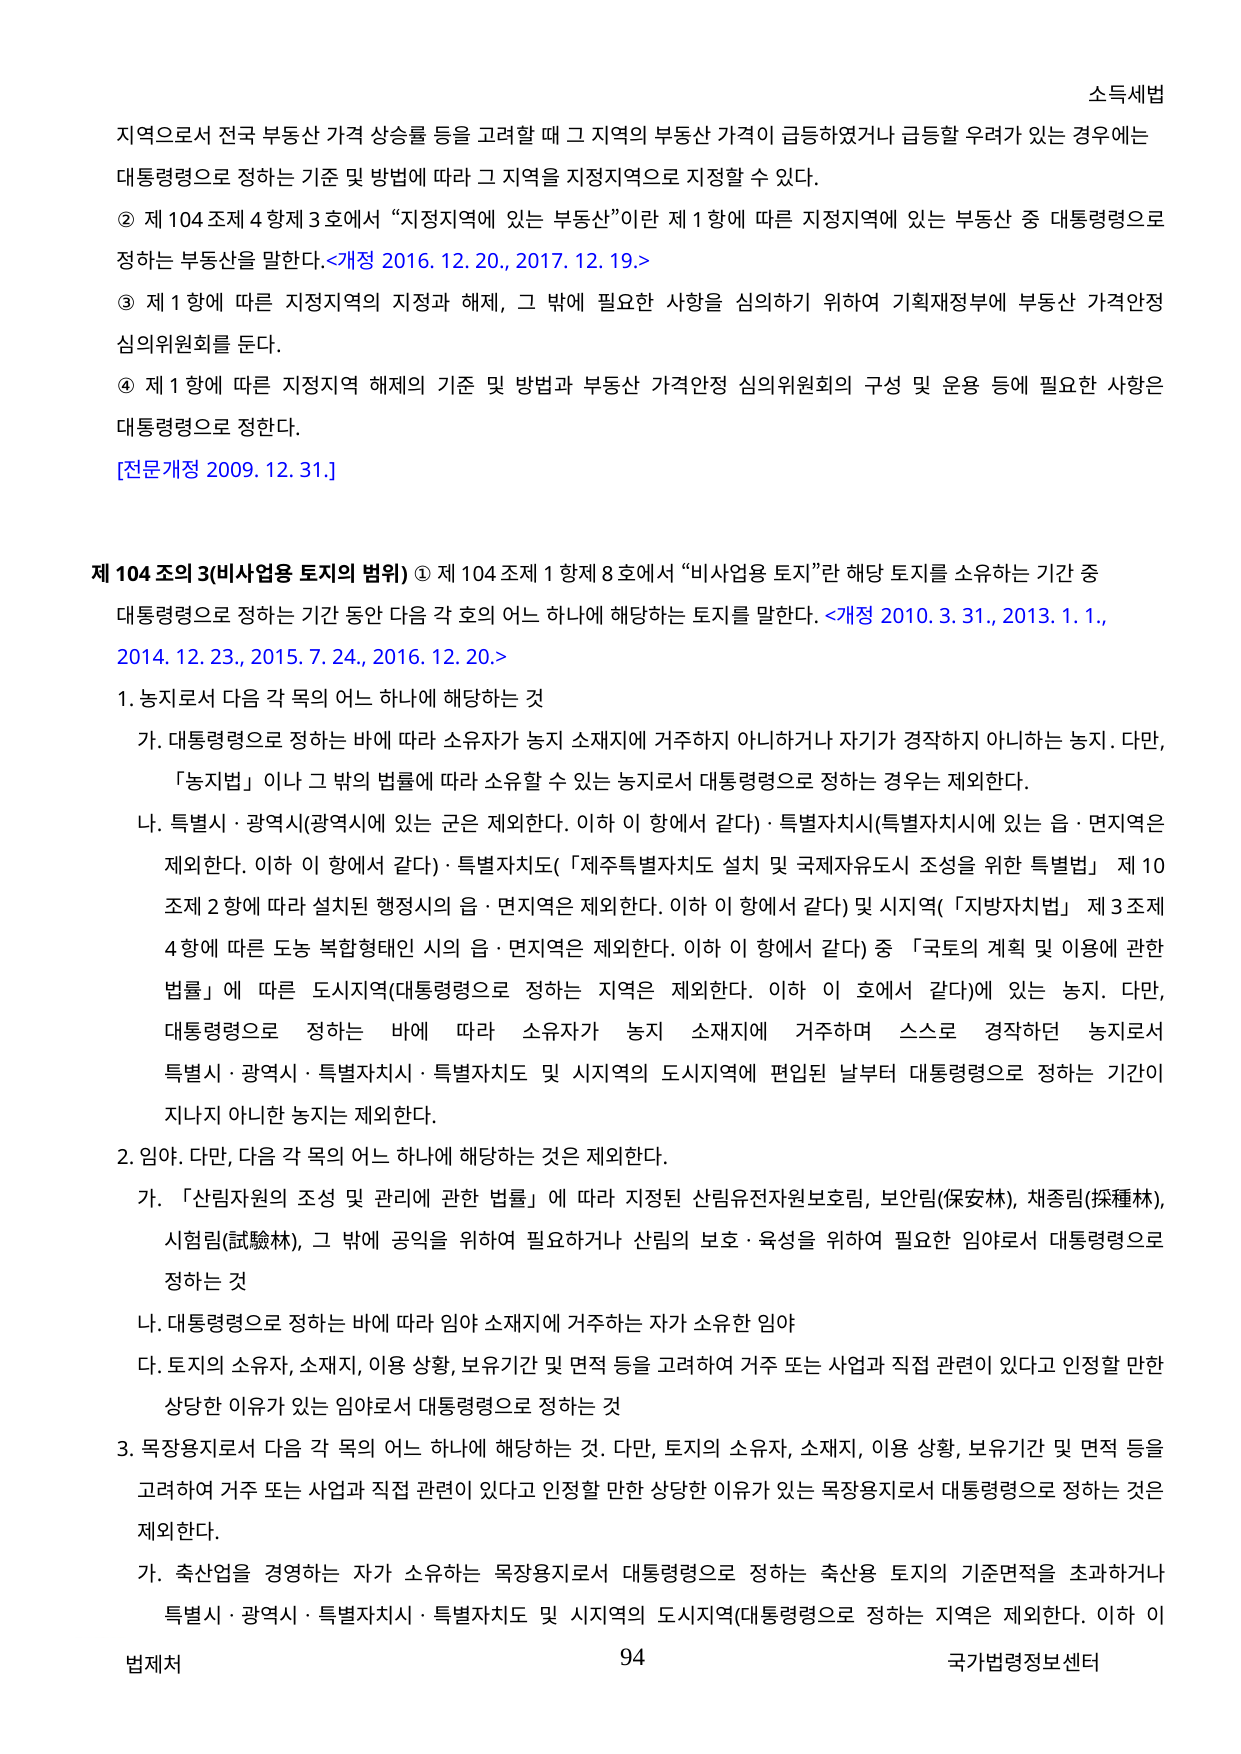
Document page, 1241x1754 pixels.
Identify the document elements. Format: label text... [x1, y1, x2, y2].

text 2. 임야. 다만, 다음 각 목의 어느 하나에 해당하는 것은 제외한다. [117, 1129, 1165, 1171]
text 다. 토지의 소유자, 소재지, 이용 상황, 보유기간 및 면적 등을 고려하여 거주 또는 사업과 직접 관련이 있다고 인정할 만한 상당한 이유가 있는 임야로서 대통령령으로 정하는 것 [137, 1337, 1165, 1421]
text 나. 대통령령으로 정하는 바에 따라 임야 소재지에 거주하는 자가 소유한 임야 [137, 1296, 1165, 1337]
text ② 제104조제4항제3호에서 “지정지역에 있는 부동산”이란 제1항에 따른 지정지역에 있는 부동산 중 대통령령으로 정하는 부동산을 말한다.<개정 2016. 12. 20., 2017. 12. 19.> [117, 192, 1165, 275]
text ③ 제1항에 따른 지정지역의 지정과 해제, 그 밖에 필요한 사항을 심의하기 위하여 기획재정부에 부동산 가격안정 심의위원회를 둔다. [117, 275, 1165, 358]
text 1. 농지로서 다음 각 목의 어느 하나에 해당하는 것 [117, 671, 1165, 712]
text 제104조의3(비사업용 토지의 범위) ① 제104조제1항제8호에서 “비사업용 토지”란 해당 토지를 소유하는 기간 중 대통령령으로 정하는 기간 동안 다음 각 호의 어느 하나에 해당하는 토지를 말한다. <개정 2010. 3. 31., 2013. 1. 1., 2014. 12. 23., 2015. 7. 24., 2016. 12. 20.> [92, 546, 1165, 671]
text 3. 목장용지로서 다음 각 목의 어느 하나에 해당하는 것. 다만, 토지의 소유자, 소재지, 이용 상황, 보유기간 및 면적 등을 고려하여 거주 또는 사업과 직접 관련이 있다고 인정할 만한 상당한 이유가 있는 목장용지로서 대통령령으로 정하는 것은 제외한다. [117, 1421, 1165, 1546]
text 가. 대통령령으로 정하는 바에 따라 소유자가 농지 소재지에 거주하지 아니하거나 자기가 경작하지 아니하는 농지. 다만, 「농지법」이나 그 밖의 법률에 따라 소유할 수 있는 농지로서 대통령령으로 정하는 경우는 제외한다. [137, 712, 1165, 796]
text 나. 특별시ㆍ광역시(광역시에 있는 군은 제외한다. 이하 이 항에서 같다)ㆍ특별자치시(특별자치시에 있는 읍ㆍ면지역은 제외한다. 이하 이 항에서 같다)ㆍ특별자치도(「제주특별자치도 설치 및 국제자유도시 조성을 위한 특별법」 제10조제2항에 따라 설치된 행정시의 읍ㆍ면지역은 제외한다. 이하 이 항에서 같다) 및 시지역(「지방자치법」 제3조제4항에 따른 도농 복합형태인 시의 읍ㆍ면지역은 제외한다. 이하 이 항에서 같다) 중 「국토의 계획 및 이용에 관한 법률」에 따른 도시지역(대통령령으로 정하는 지역은 제외한다. 이하 이 호에서 같다)에 있는 농지. 다만, 대통령령으로 정하는 바에 따라 소유자가 농지 소재지에 거주하며 스스로 경작하던 농지로서 특별시ㆍ광역시ㆍ특별자치시ㆍ특별자치도 및 시지역의 도시지역에 편입된 날부터 대통령령으로 정하는 기간이 지나지 아니한 농지는 제외한다. [137, 796, 1165, 1129]
text 가. 「산림자원의 조성 및 관리에 관한 법률」에 따라 지정된 산림유전자원보호림, 보안림(保安林), 채종림(採種林), 시험림(試驗林), 그 밖에 공익을 위하여 필요하거나 산림의 보호ㆍ육성을 위하여 필요한 임야로서 대통령령으로 정하는 것 [137, 1171, 1165, 1296]
text [전문개정 2009. 12. 31.] [117, 442, 1165, 483]
text ④ 제1항에 따른 지정지역 해제의 기준 및 방법과 부동산 가격안정 심의위원회의 구성 및 운용 등에 필요한 사항은 대통령령으로 정한다. [117, 358, 1165, 442]
